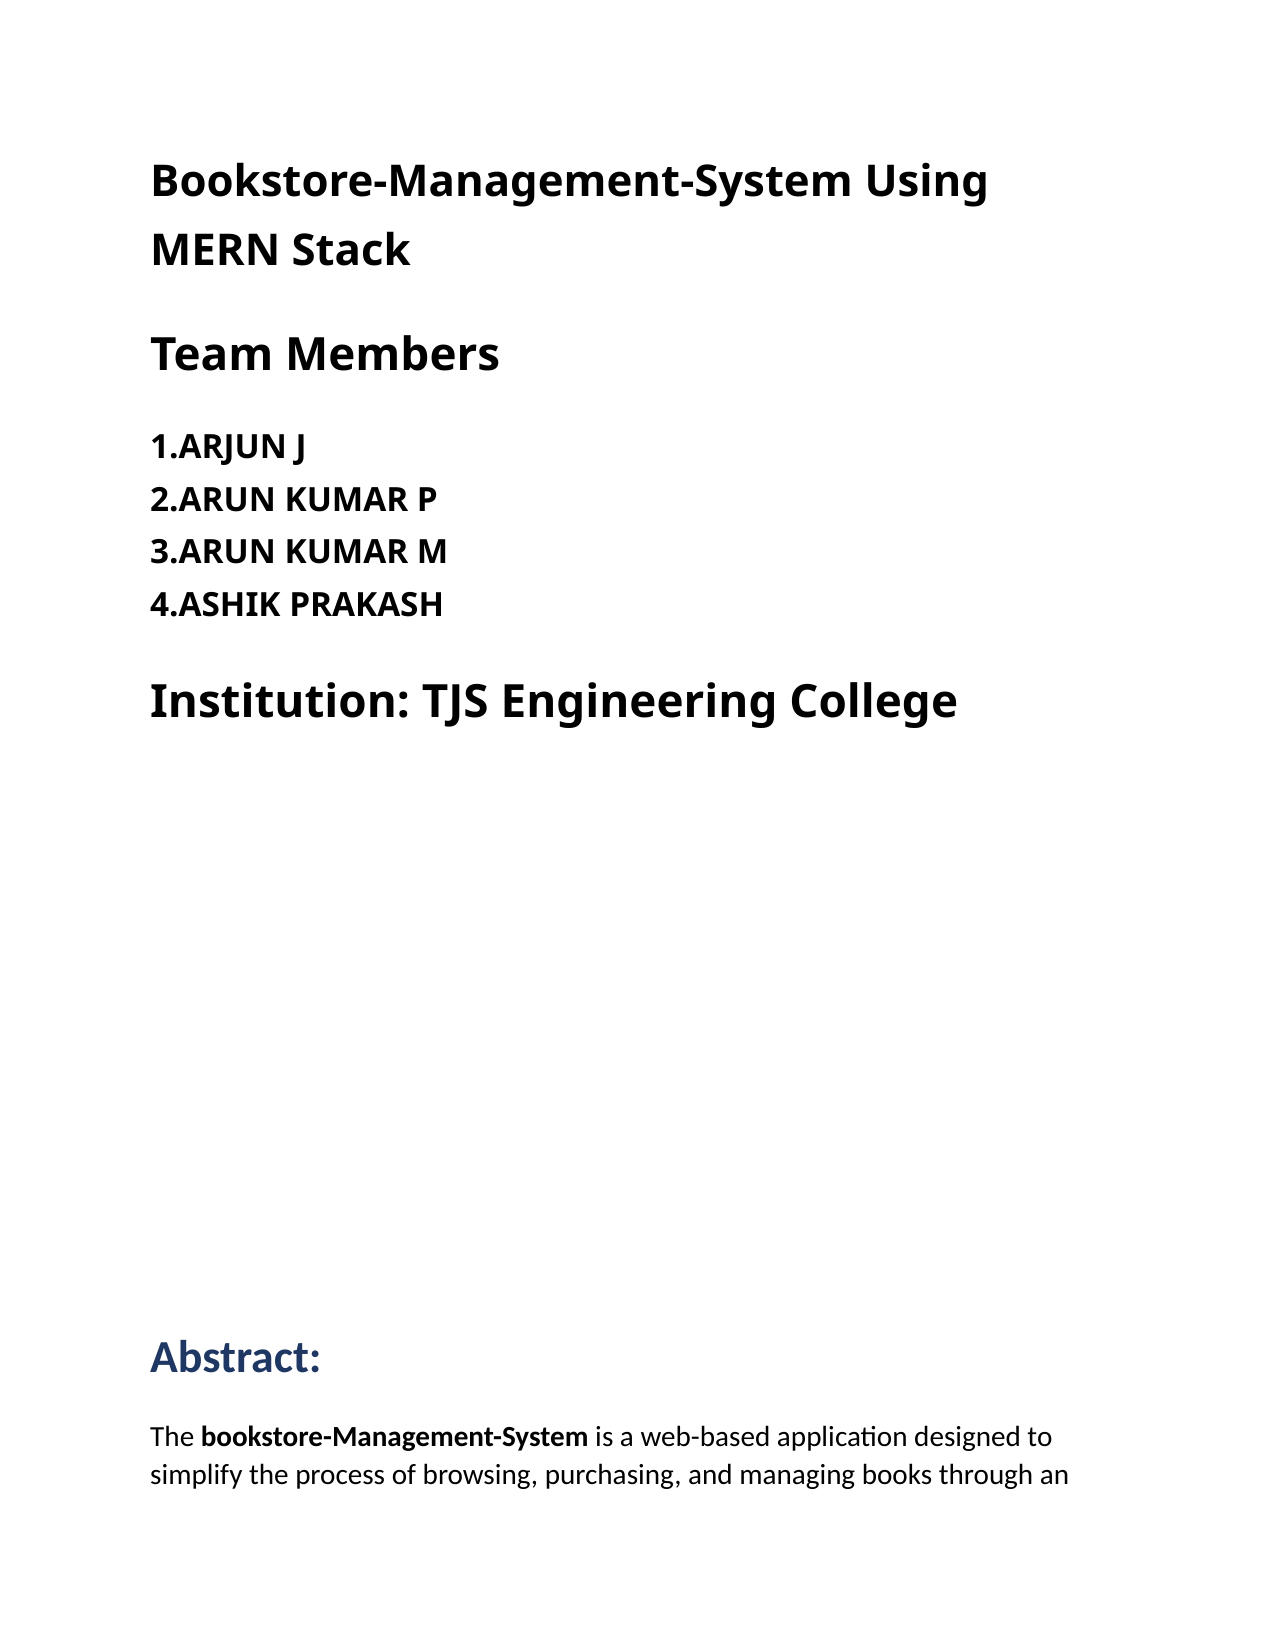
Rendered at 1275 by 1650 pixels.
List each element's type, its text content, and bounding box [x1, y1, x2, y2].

text Bookstore-Management-System Using MERN Stack Team Members 1.ARJUN J 2.ARUN KUMAR P 3.ARUN KUMAR M 4.ASHIK PRAKASH Institution: TJS Engineering College [150, 150, 1125, 731]
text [150, 1418, 1125, 1492]
subtitle Abstract: [150, 1328, 1125, 1384]
